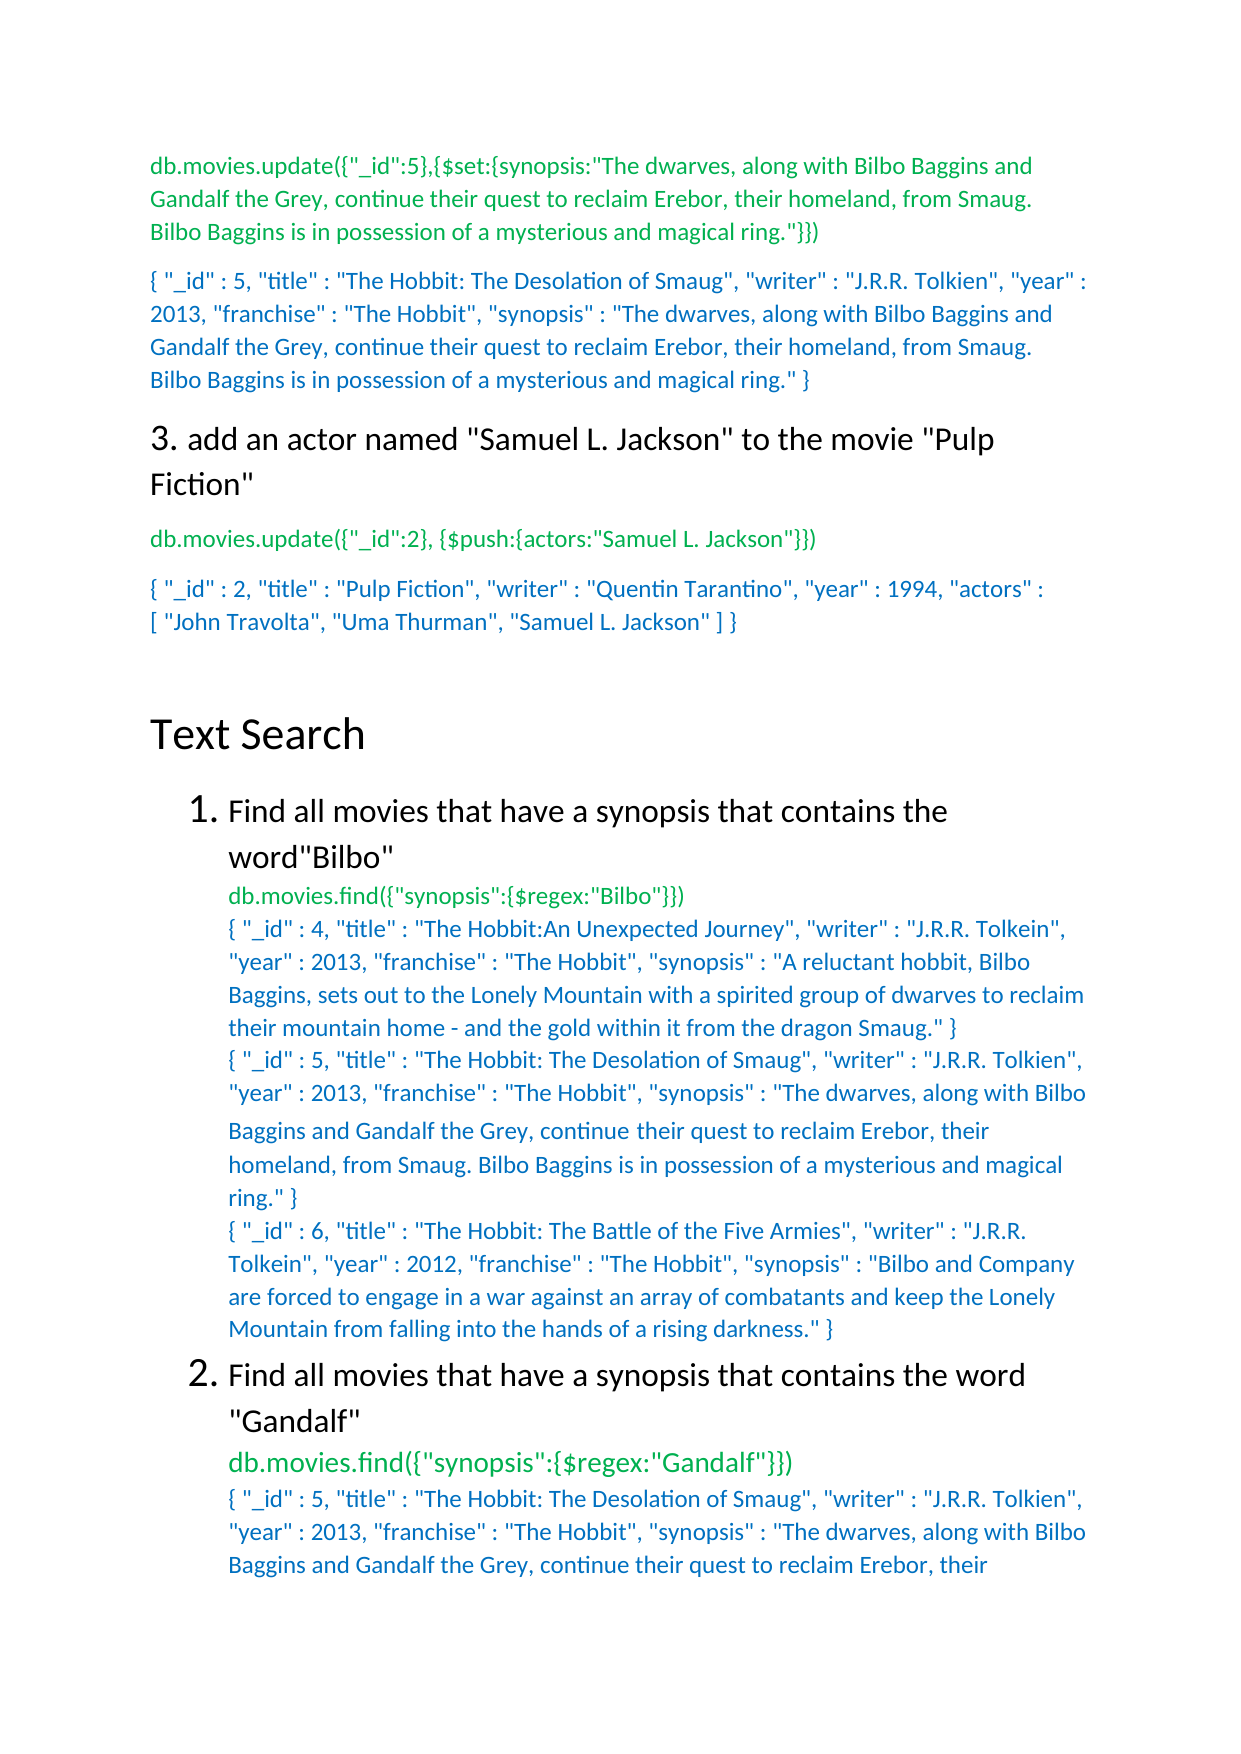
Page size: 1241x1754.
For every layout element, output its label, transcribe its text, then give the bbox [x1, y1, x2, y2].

list db.movies.find({"synopsis":{$regex:"Gandalf"}}) [228, 1444, 1090, 1480]
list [228, 1483, 1090, 1579]
text db.movies.update({"_id":2}, {$push:{actors:"Samuel L. Jackson"}}) [150, 523, 1090, 554]
text db.movies.update({"_id":5},{$set:{synopsis:"The dwarves, along with Bilbo Baggins and Gandalf the Grey, continue their quest to reclaim Erebor, their homeland, from Smaug. Bilbo Baggins is in possession of a mysterious and magical ring."}}) [150, 150, 1090, 246]
text { "_id" : 5, "title" : "The Hobbit: The Desolation of Smaug", "writer" : "J.R.R. Tolkien", "year" : 2013, "franchise" : "The Hobbit", "synopsis" : "The dwarves, along with Bilbo Baggins and Gandalf the Grey, continue their quest to reclaim Erebor, their homeland, from Smaug. Bilbo Baggins is in possession of a mysterious and magical ring." } [150, 265, 1090, 395]
text { "_id" : 2, "title" : "Pulp Fiction", "writer" : "Quentin Tarantino", "year" : 1994, "actors" : [ "John Travolta", "Uma Thurman", "Samuel L. Jackson" ] } [150, 573, 1090, 636]
text 3. add an actor named "Samuel L. Jackson" to the movie "Pulp Fiction" [150, 414, 1090, 503]
list db.movies.find({"synopsis":{$regex:"Bilbo"}}) [228, 880, 1090, 911]
text Text Search [150, 705, 1090, 761]
list Find all movies that have a synopsis that contains the word"Bilbo" [187, 782, 1090, 877]
list { "_id" : 4, "title" : "The Hobbit:An Unexpected Journey", "writer" : "J.R.R. Tolkein", "year" : 2013, "franchise" : "The Hobbit", "synopsis" : "A reluctant hobbit, Bilbo Baggins, sets out to the Lonely Mountain with a spirited group of dwarves to reclaim their mountain home - and the gold within it from the dragon Smaug." } [228, 913, 1090, 1042]
list Find all movies that have a synopsis that contains the word "Gandalf" [187, 1346, 1090, 1441]
